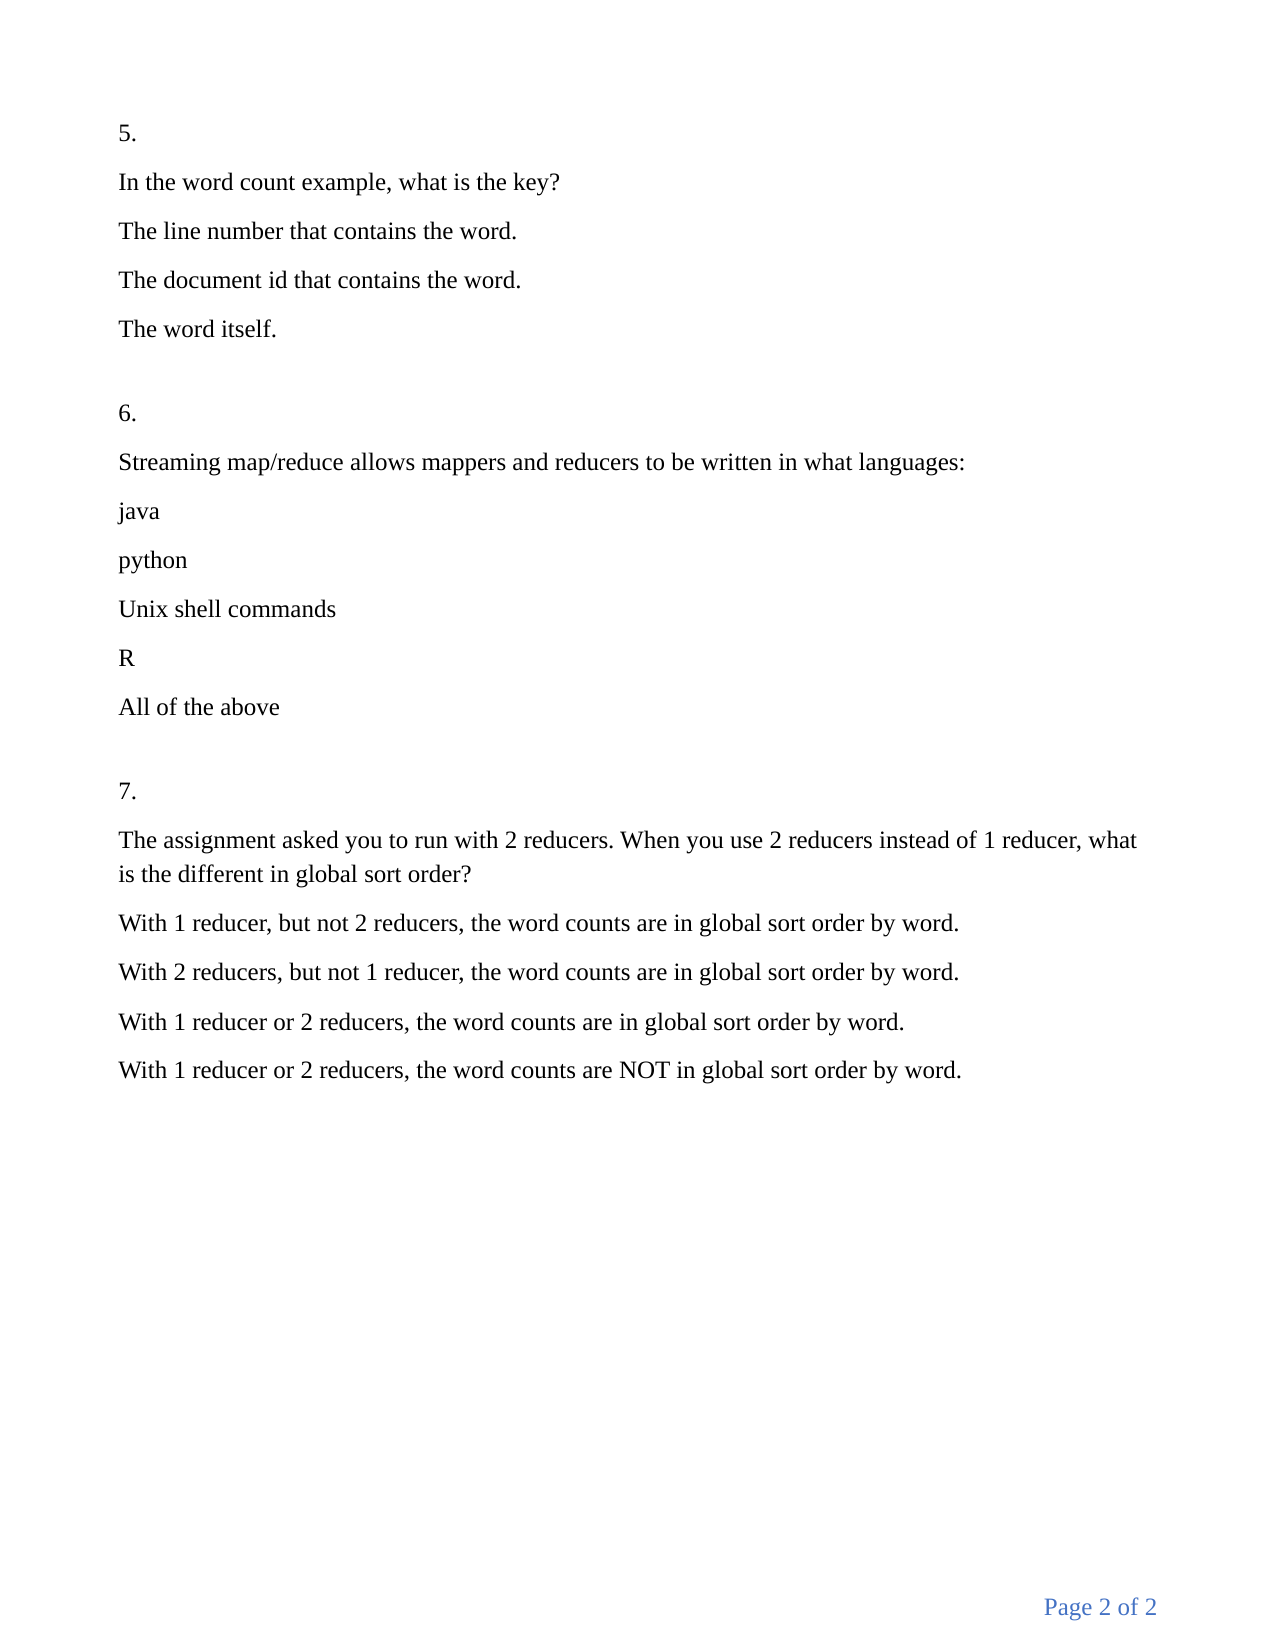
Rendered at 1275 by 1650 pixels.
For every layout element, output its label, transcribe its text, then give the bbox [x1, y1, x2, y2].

text In the word count example, what is the key? [118, 167, 1157, 196]
text With 1 reducer or 2 reducers, the word counts are NOT in global sort order by word. [118, 1056, 1157, 1084]
text 7. [118, 776, 1157, 804]
text The word itself. [118, 314, 1157, 343]
text 6. [118, 398, 1157, 427]
text The document id that contains the word. [118, 265, 1157, 294]
text With 1 reducer, but not 2 reducers, the word counts are in global sort order by word. [118, 908, 1157, 937]
text R [118, 643, 1157, 672]
text All of the above [118, 692, 1157, 721]
text With 2 reducers, but not 1 reducer, the word counts are in global sort order by word. [118, 957, 1157, 986]
text With 1 reducer or 2 reducers, the word counts are in global sort order by word. [118, 1007, 1157, 1035]
text Unix shell commands [118, 594, 1157, 623]
text java [118, 496, 1157, 525]
text Streaming map/reduce allows mappers and reducers to be written in what languages: [118, 447, 1157, 476]
text python [118, 545, 1157, 574]
text 5. [118, 118, 1157, 147]
text The assignment asked you to run with 2 reducers. When you use 2 reducers instead of 1 reducer, what is the different in global sort order? [118, 825, 1157, 888]
text The line number that contains the word. [118, 216, 1157, 245]
